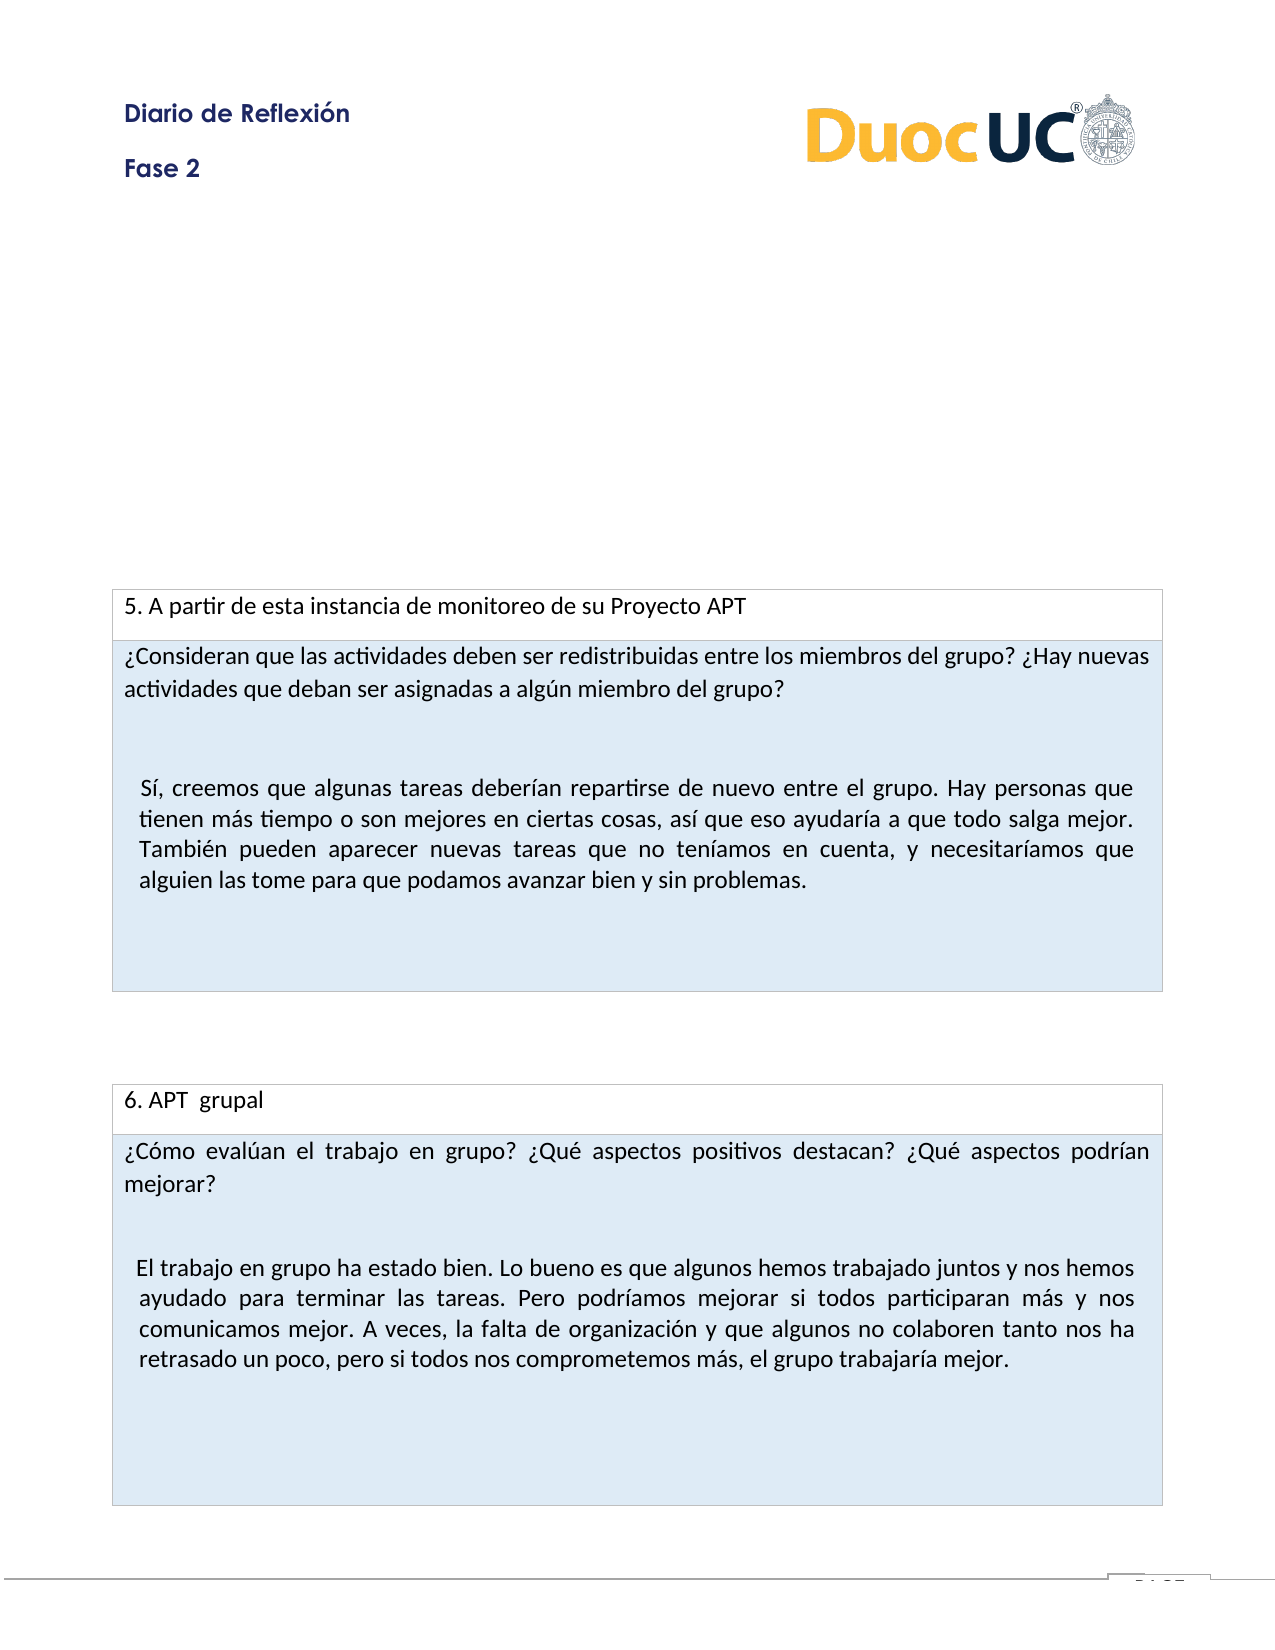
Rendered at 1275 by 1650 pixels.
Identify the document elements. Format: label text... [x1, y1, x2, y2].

table_header 5. A partir de esta instancia de monitoreo de su Proyecto APT [113, 590, 1162, 639]
table_cell ¿Cómo evalúan el trabajo en grupo? ¿Qué aspectos positivos destacan? ¿Qué aspectos podrían mejorar? El trabajo en grupo ha estado bien. Lo bueno es que algunos hemos trabajado juntos y nos hemos ayudado para terminar las tareas. Pero podríamos mejorar si todos participaran más y nos comunicamos mejor. A veces, la falta de organización y que algunos no colaboren tanto nos ha retrasado un poco, pero si todos nos comprometemos más, el grupo trabajaría mejor. [113, 1135, 1162, 1505]
table_cell ¿Consideran que las actividades deben ser redistribuidas entre los miembros del grupo? ¿Hay nuevas actividades que deban ser asignadas a algún miembro del grupo? Sí, creemos que algunas tareas deberían repartirse de nuevo entre el grupo. Hay personas que tienen más tiempo o son mejores en ciertas cosas, así que eso ayudaría a que todo salga mejor. También pueden aparecer nuevas tareas que no teníamos en cuenta, y necesitaríamos que alguien las tome para que podamos avanzar bien y sin problemas. [113, 641, 1162, 991]
picture [807, 94, 1135, 165]
table_header 6. APT grupal [113, 1085, 1162, 1134]
